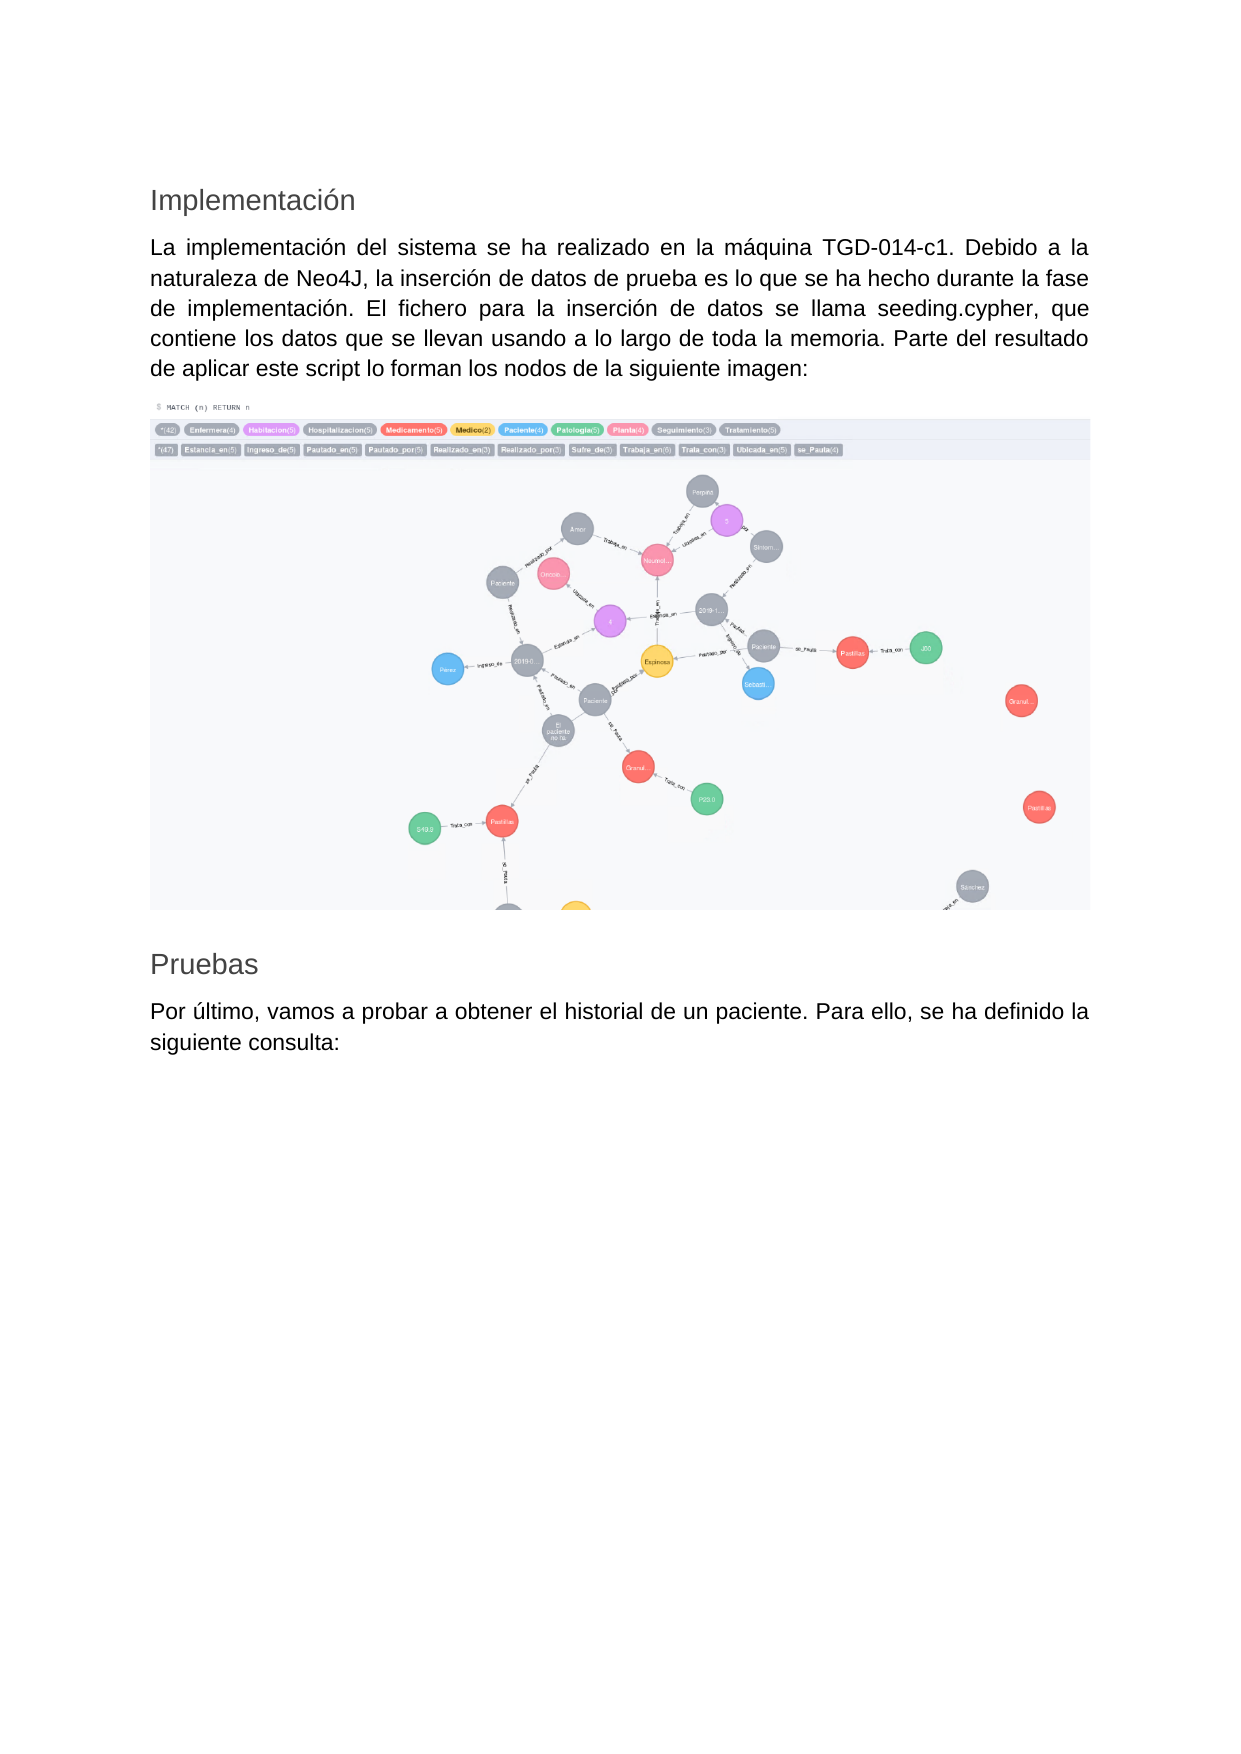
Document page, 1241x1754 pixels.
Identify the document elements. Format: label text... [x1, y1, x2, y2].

text Por último, vamos a probar a obtener el historial de un paciente. Para ello, se ha definido la siguiente consulta: [150, 998, 1090, 1055]
subtitle Implementación [150, 183, 1090, 217]
picture [150, 397, 1091, 910]
text La implementación del sistema se ha realizado en la máquina TGD-014-c1. Debido a la naturaleza de Neo4J, la inserción de datos de prueba es lo que se ha hecho durante la fase de implementación. El fichero para la inserción de datos se llama seeding.cypher, que contiene los datos que se llevan usando a lo largo de toda la memoria. Parte del resultado de aplicar este script lo forman los nodos de la siguiente imagen: [150, 234, 1090, 382]
subtitle Pruebas [150, 947, 1090, 981]
